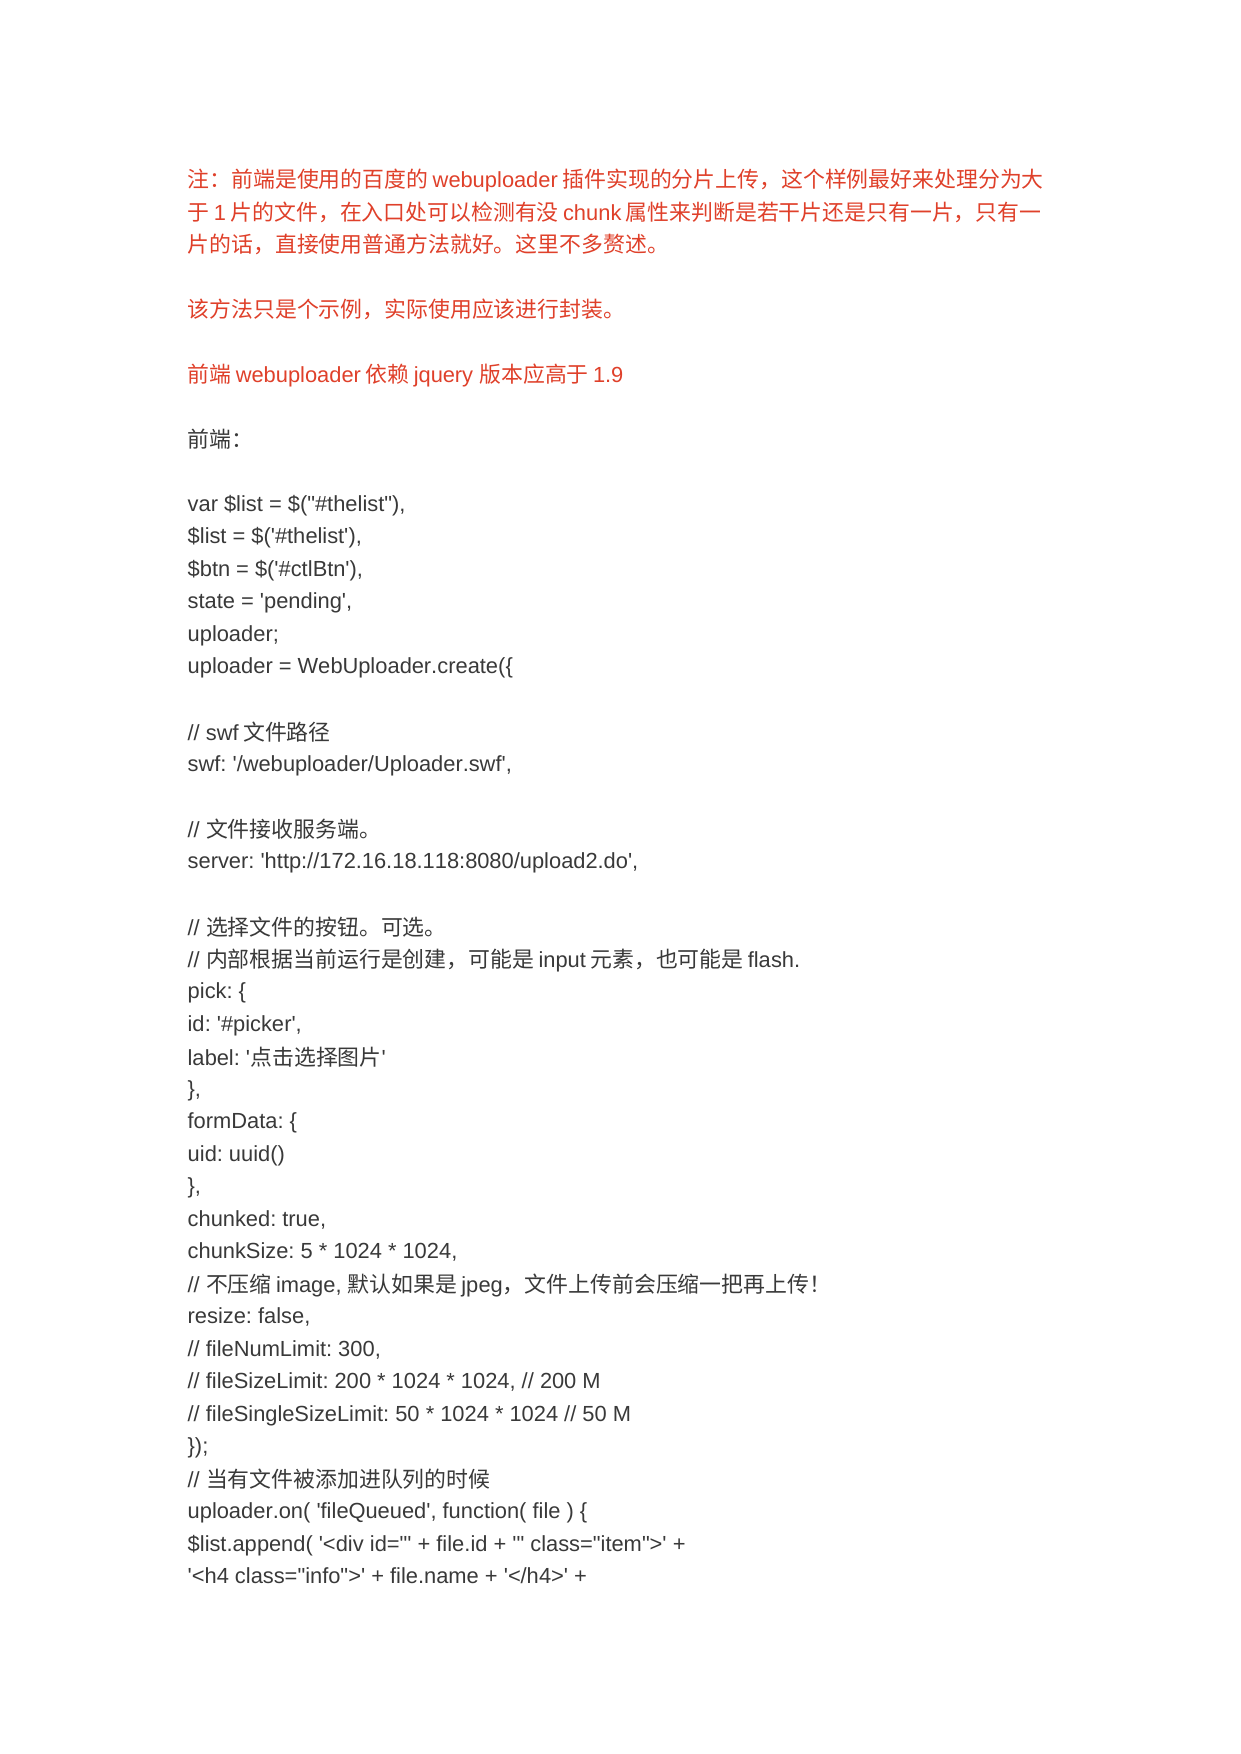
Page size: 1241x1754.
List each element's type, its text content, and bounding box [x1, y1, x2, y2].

text uploader; [187, 617, 1053, 649]
text label: '点击选择图片' [187, 1039, 1053, 1072]
text $list = $('#thelist'), [187, 519, 1053, 552]
text chunked: true, [187, 1202, 1053, 1234]
text }); [187, 1429, 1053, 1462]
text // fileSingleSizeLimit: 50 * 1024 * 1024 // 50 M [187, 1397, 1053, 1429]
text 前端webuploader依赖jquery 版本应高于1.9 [187, 357, 1053, 389]
text // 文件接收服务端。 [187, 812, 1053, 844]
text // fileNumLimit: 300, [187, 1332, 1053, 1364]
text }, [187, 1169, 1053, 1202]
text // 不压缩image, 默认如果是jpeg，文件上传前会压缩一把再上传！ [187, 1267, 1053, 1299]
text // 内部根据当前运行是创建，可能是input元素，也可能是flash. [187, 942, 1053, 974]
text uid: uuid() [187, 1137, 1053, 1169]
text // swf文件路径 [187, 714, 1053, 747]
text // fileSizeLimit: 200 * 1024 * 1024, // 200 M [187, 1364, 1053, 1397]
text 前端： [187, 422, 1053, 454]
text server: 'http://172.16.18.118:8080/upload2.do', [187, 844, 1053, 877]
text pick: { [187, 974, 1053, 1007]
text $btn = $('#ctlBtn'), [187, 552, 1053, 584]
text id: '#picker', [187, 1007, 1053, 1039]
text swf: '/webuploader/Uploader.swf', [187, 747, 1053, 779]
text 该方法只是个示例，实际使用应该进行封装。 [187, 292, 1053, 324]
text resize: false, [187, 1299, 1053, 1332]
text uploader = WebUploader.create({ [187, 649, 1053, 682]
text chunkSize: 5 * 1024 * 1024, [187, 1234, 1053, 1267]
text uploader.on( 'fileQueued', function( file ) { [187, 1494, 1053, 1527]
text state = 'pending', [187, 584, 1053, 617]
text 注：前端是使用的百度的webuploader插件实现的分片上传，这个样例最好来处理分为大于1片的文件，在入口处可以检测有没chunk属性来判断是若干片还是只有一片，只有一片的话，直接使用普通方法就好。这里不多赘述。 [187, 162, 1053, 259]
text var $list = $("#thelist"), [187, 487, 1053, 519]
text $list.append( '<div id="' + file.id + '" class="item">' + [187, 1527, 1053, 1559]
text formData: { [187, 1104, 1053, 1137]
text }, [187, 1072, 1053, 1104]
text // 当有文件被添加进队列的时候 [187, 1462, 1053, 1494]
text '<h4 class="info">' + file.name + '</h4>' + [187, 1559, 1053, 1592]
text // 选择文件的按钮。可选。 [187, 909, 1053, 942]
